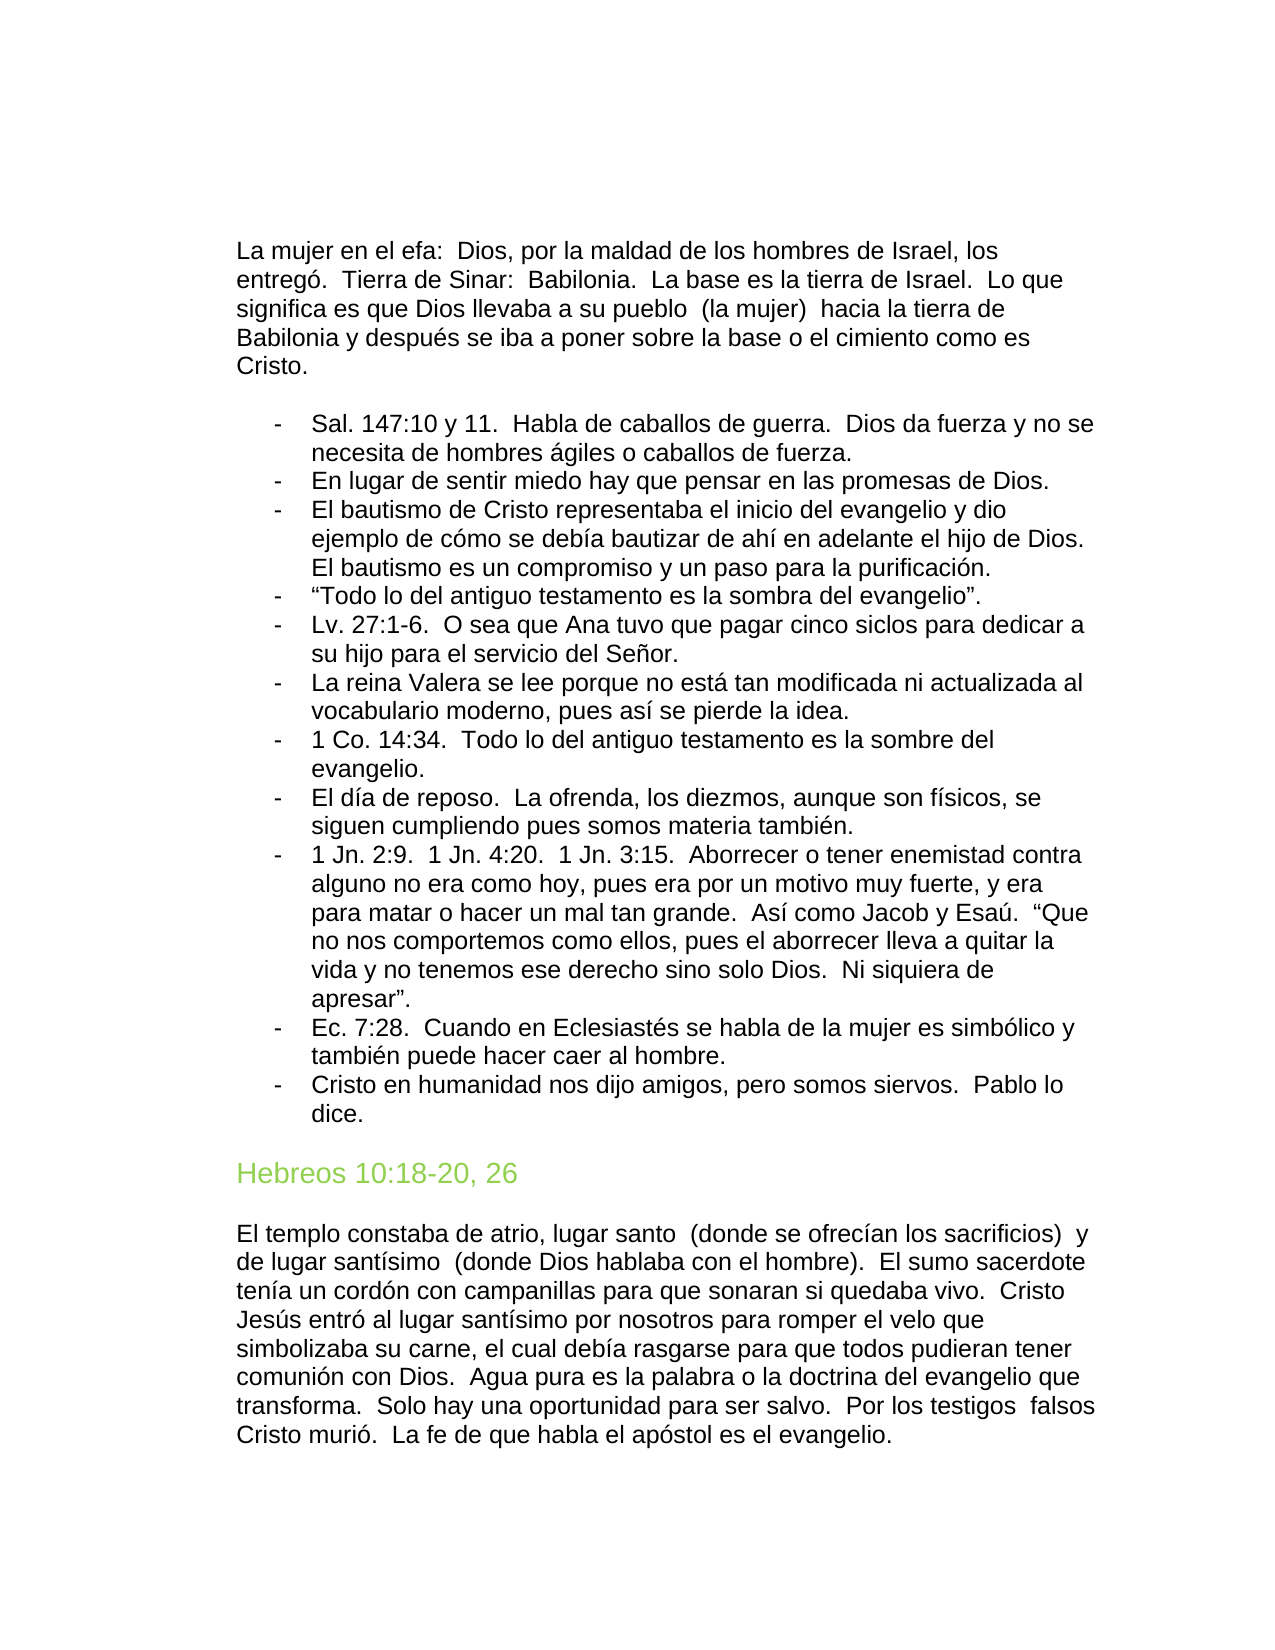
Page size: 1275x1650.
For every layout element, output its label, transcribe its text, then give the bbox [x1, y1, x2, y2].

list Cristo en humanidad nos dijo amigos, pero somos siervos. Pablo lo dice. [274, 1070, 1098, 1127]
text La mujer en el efa: Dios, por la maldad de los hombres de Israel, los entregó. Tierra de Sinar: Babilonia. La base es la tierra de Israel. Lo que significa es que Dios llevaba a su pueblo (la mujer) hacia la tierra de Babilonia y después se iba a poner sobre la base o el cimiento como es Cristo. [236, 236, 1098, 380]
list El bautismo de Cristo representaba el inicio del evangelio y dio ejemplo de cómo se debía bautizar de ahí en adelante el hijo de Dios. El bautismo es un compromiso y un paso para la purificación. [274, 495, 1098, 581]
list En lugar de sentir miedo hay que pensar en las promesas de Dios. [274, 466, 1098, 495]
text El templo constaba de atrio, lugar santo (donde se ofrecían los sacrificios) y de lugar santísimo (donde Dios hablaba con el hombre). El sumo sacerdote tenía un cordón con campanillas para que sonaran si quedaba vivo. Cristo Jesús entró al lugar santísimo por nosotros para romper el velo que simbolizaba su carne, el cual debía rasgarse para que todos pudieran tener comunión con Dios. Agua pura es la palabra o la doctrina del evangelio que transforma. Solo hay una oportunidad para ser salvo. Por los testigos falsos Cristo murió. La fe de que habla el apóstol es el evangelio. [236, 1218, 1098, 1448]
list El día de reposo. La ofrenda, los diezmos, aunque son físicos, se siguen cumpliendo pues somos materia también. [274, 782, 1098, 840]
list Ec. 7:28. Cuando en Eclesiastés se habla de la mujer es simbólico y también puede hacer caer al hombre. [274, 1012, 1098, 1070]
text Hebreos 10:18-20, 26 [236, 1156, 1098, 1190]
list “Todo lo del antiguo testamento es la sombra del evangelio”. [274, 581, 1098, 610]
list Lv. 27:1-6. O sea que Ana tuvo que pagar cinco siclos para dedicar a su hijo para el servicio del Señor. [274, 610, 1098, 667]
list 1 Jn. 2:9. 1 Jn. 4:20. 1 Jn. 3:15. Aborrecer o tener enemistad contra alguno no era como hoy, pues era por un motivo muy fuerte, y era para matar o hacer un mal tan grande. Así como Jacob y Esaú. “Que no nos comportemos como ellos, pues el aborrecer lleva a quitar la vida y no tenemos ese derecho sino solo Dios. Ni siquiera de apresar”. [274, 840, 1098, 1012]
list 1 Co. 14:34. Todo lo del antiguo testamento es la sombre del evangelio. [274, 725, 1098, 782]
list La reina Valera se lee porque no está tan modificada ni actualizada al vocabulario moderno, pues así se pierde la idea. [274, 667, 1098, 725]
list Sal. 147:10 y 11. Habla de caballos de guerra. Dios da fuerza y no se necesita de hombres ágiles o caballos de fuerza. [274, 409, 1098, 466]
